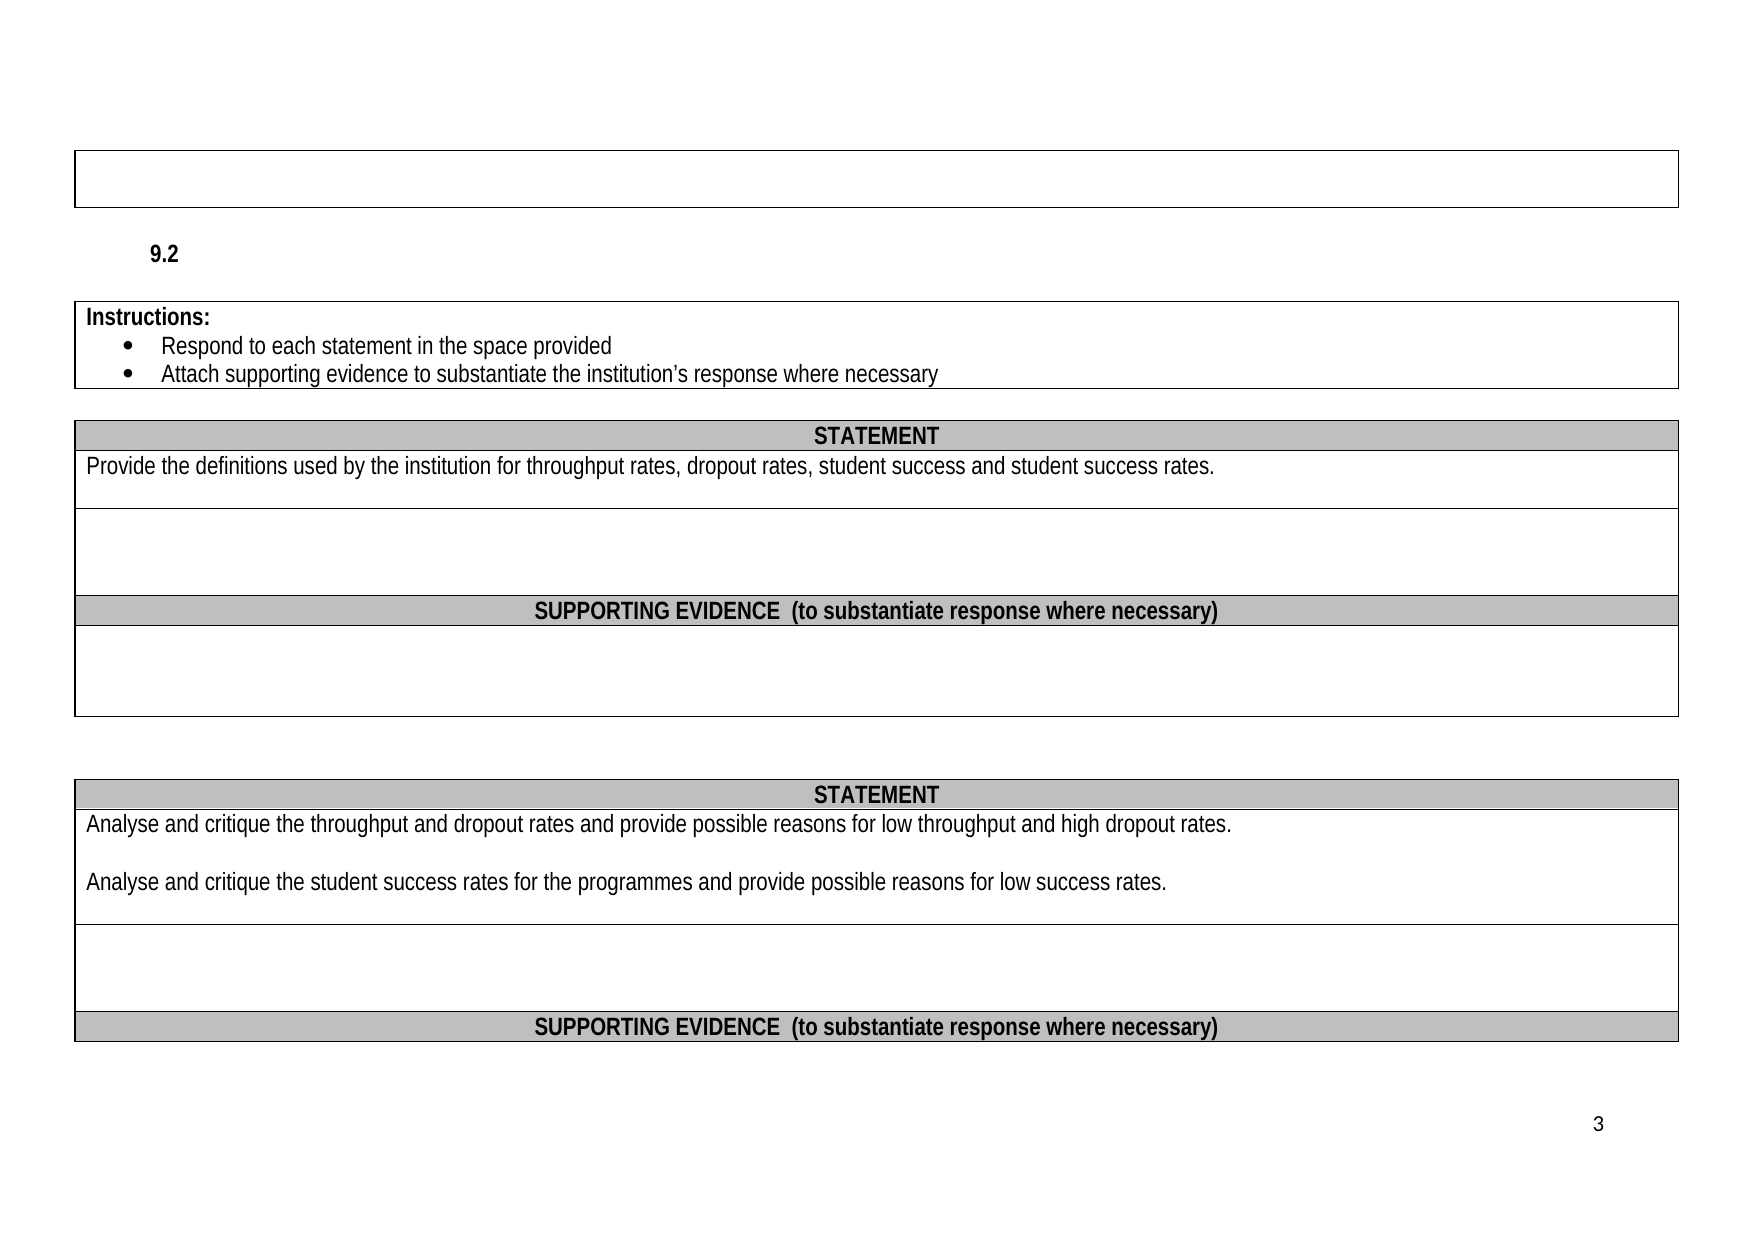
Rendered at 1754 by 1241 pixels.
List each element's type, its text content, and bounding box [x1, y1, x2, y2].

table_cell [76, 151, 1678, 207]
table_cell SUPPORTING EVIDENCE (to substantiate response where necessary) [76, 596, 1678, 625]
table_cell Provide the definitions used by the institution for throughput rates, dropout rates, student success and student success rates. [76, 451, 1678, 508]
table_cell [76, 509, 1678, 595]
table_header STATEMENT [76, 780, 1678, 808]
table_header STATEMENT [76, 421, 1678, 450]
table_cell Analyse and critique the throughput and dropout rates and provide possible reasons for low throughput and high dropout rates. Analyse and critique the student success rates for the programmes and provide possible reasons for low success rates. [76, 810, 1678, 924]
table_header Instructions: Respond to each statement in the space provided Attach supporting evidence to substantiate the institution’s response where necessary [76, 302, 1678, 388]
table_cell SUPPORTING EVIDENCE (to substantiate response where necessary) [76, 1012, 1678, 1041]
table_cell [76, 626, 1678, 716]
text 9.2 [150, 239, 1604, 268]
table_cell [76, 925, 1678, 1011]
